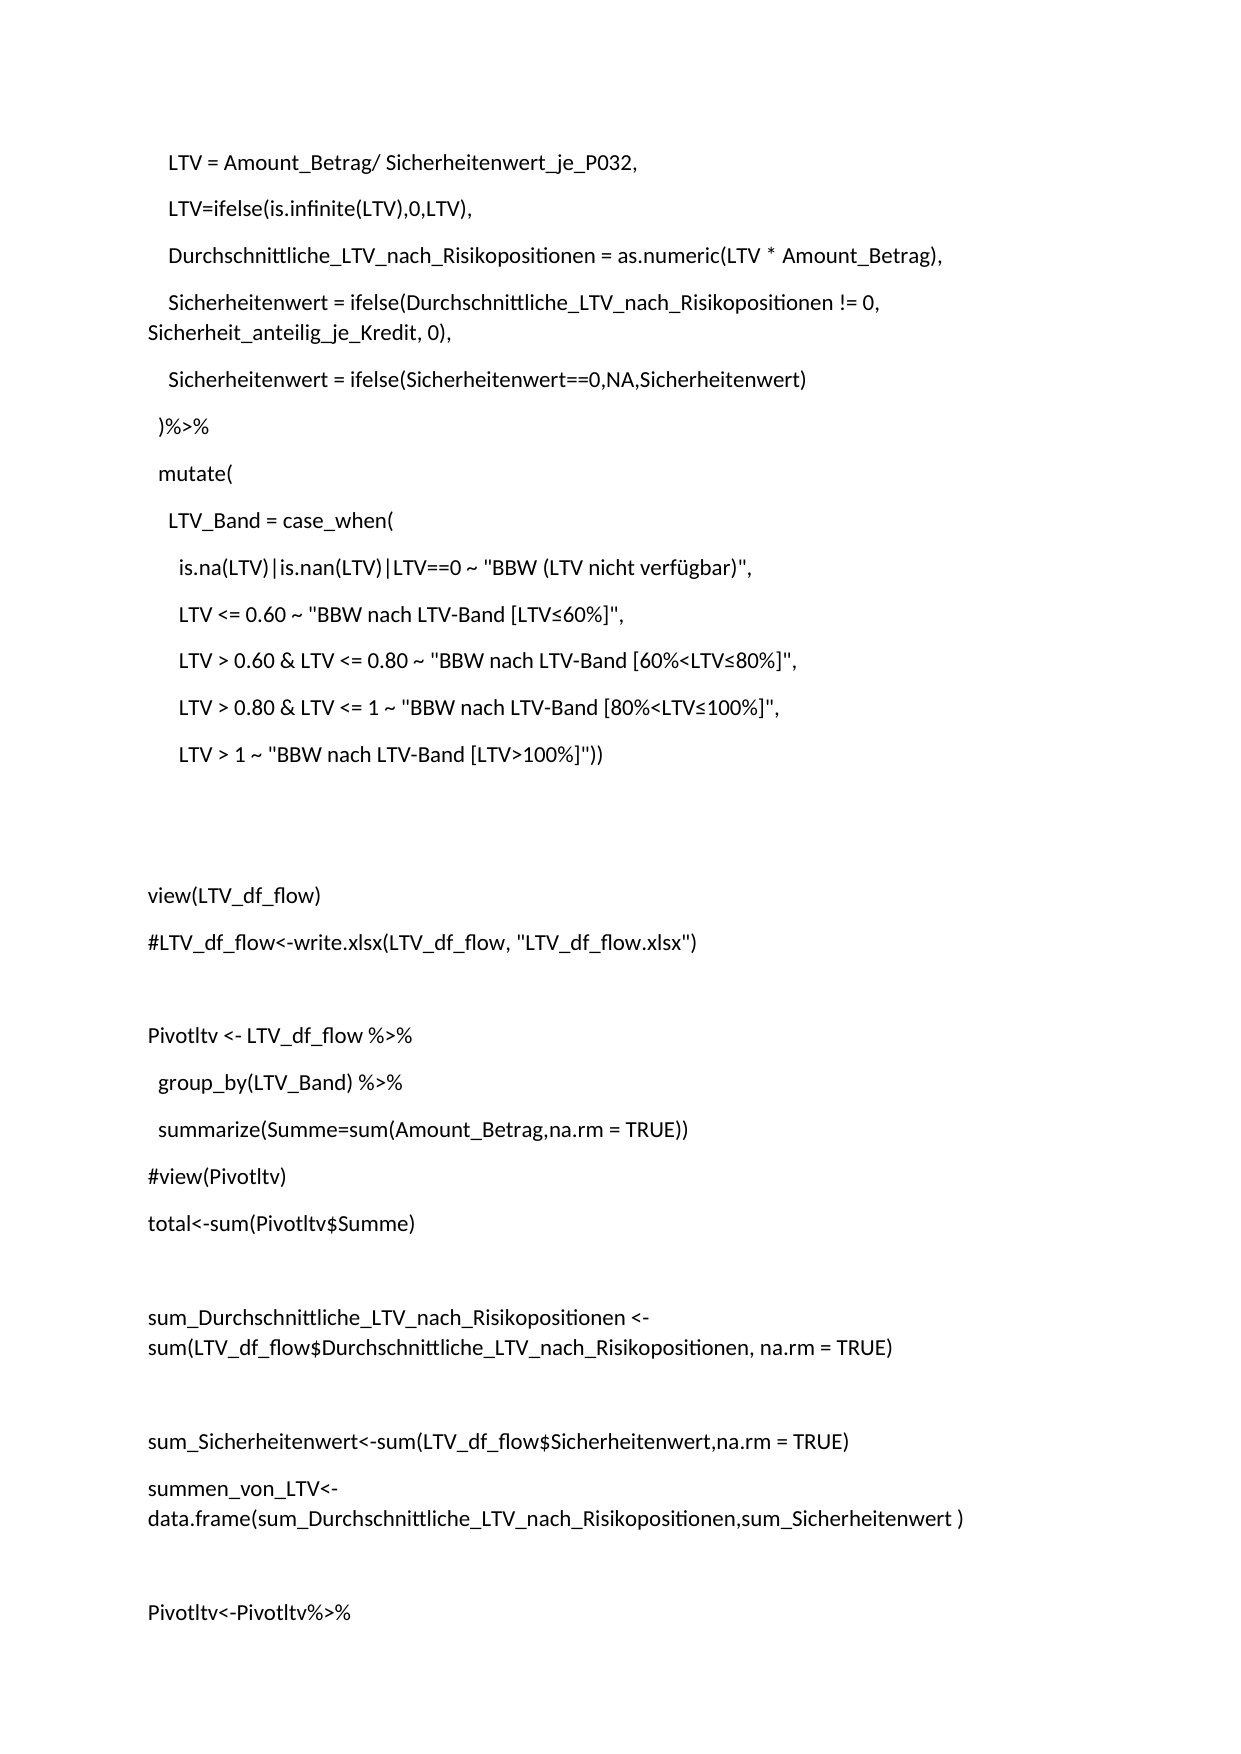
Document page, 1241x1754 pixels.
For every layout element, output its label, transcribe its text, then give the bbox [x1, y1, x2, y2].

text Pivotltv<-Pivotltv%>% [148, 1598, 1093, 1626]
text total<-sum(Pivotltv$Summe) [148, 1209, 1093, 1237]
text is.na(LTV)|is.nan(LTV)|LTV==0 ~ "BBW (LTV nicht verfügbar)", [148, 553, 1093, 581]
text view(LTV_df_flow) [148, 881, 1093, 909]
text summen_von_LTV<-data.frame(sum_Durchschnittliche_LTV_nach_Risikopositionen,sum_Sicherheitenwert ) [148, 1474, 1093, 1532]
text LTV_Band = case_when( [148, 506, 1093, 534]
text LTV > 0.60 & LTV <= 0.80 ~ "BBW nach LTV-Band [60%<LTV≤80%]", [148, 647, 1093, 674]
text group_by(LTV_Band) %>% [148, 1068, 1093, 1096]
text Durchschnittliche_LTV_nach_Risikopositionen = as.numeric(LTV * Amount_Betrag), [148, 241, 1093, 269]
text Pivotltv <- LTV_df_flow %>% [148, 1022, 1093, 1049]
text )%>% [148, 412, 1093, 440]
text Sicherheitenwert = ifelse(Sicherheitenwert==0,NA,Sicherheitenwert) [148, 365, 1093, 393]
text LTV <= 0.60 ~ "BBW nach LTV-Band [LTV≤60%]", [148, 600, 1093, 628]
text sum_Durchschnittliche_LTV_nach_Risikopositionen <- sum(LTV_df_flow$Durchschnittliche_LTV_nach_Risikopositionen, na.rm = TRUE) [148, 1303, 1093, 1361]
text #view(Pivotltv) [148, 1162, 1093, 1190]
text LTV = Amount_Betrag/ Sicherheitenwert_je_P032, [148, 148, 1093, 176]
text LTV > 1 ~ "BBW nach LTV-Band [LTV>100%]")) [148, 740, 1093, 768]
text LTV=ifelse(is.infinite(LTV),0,LTV), [148, 194, 1093, 222]
text LTV > 0.80 & LTV <= 1 ~ "BBW nach LTV-Band [80%<LTV≤100%]", [148, 693, 1093, 721]
text mutate( [148, 459, 1093, 487]
text summarize(Summe=sum(Amount_Betrag,na.rm = TRUE)) [148, 1115, 1093, 1143]
text sum_Sicherheitenwert<-sum(LTV_df_flow$Sicherheitenwert,na.rm = TRUE) [148, 1427, 1093, 1455]
text #LTV_df_flow<-write.xlsx(LTV_df_flow, "LTV_df_flow.xlsx") [148, 928, 1093, 956]
text Sicherheitenwert = ifelse(Durchschnittliche_LTV_nach_Risikopositionen != 0, Sicherheit_anteilig_je_Kredit, 0), [148, 288, 1093, 346]
